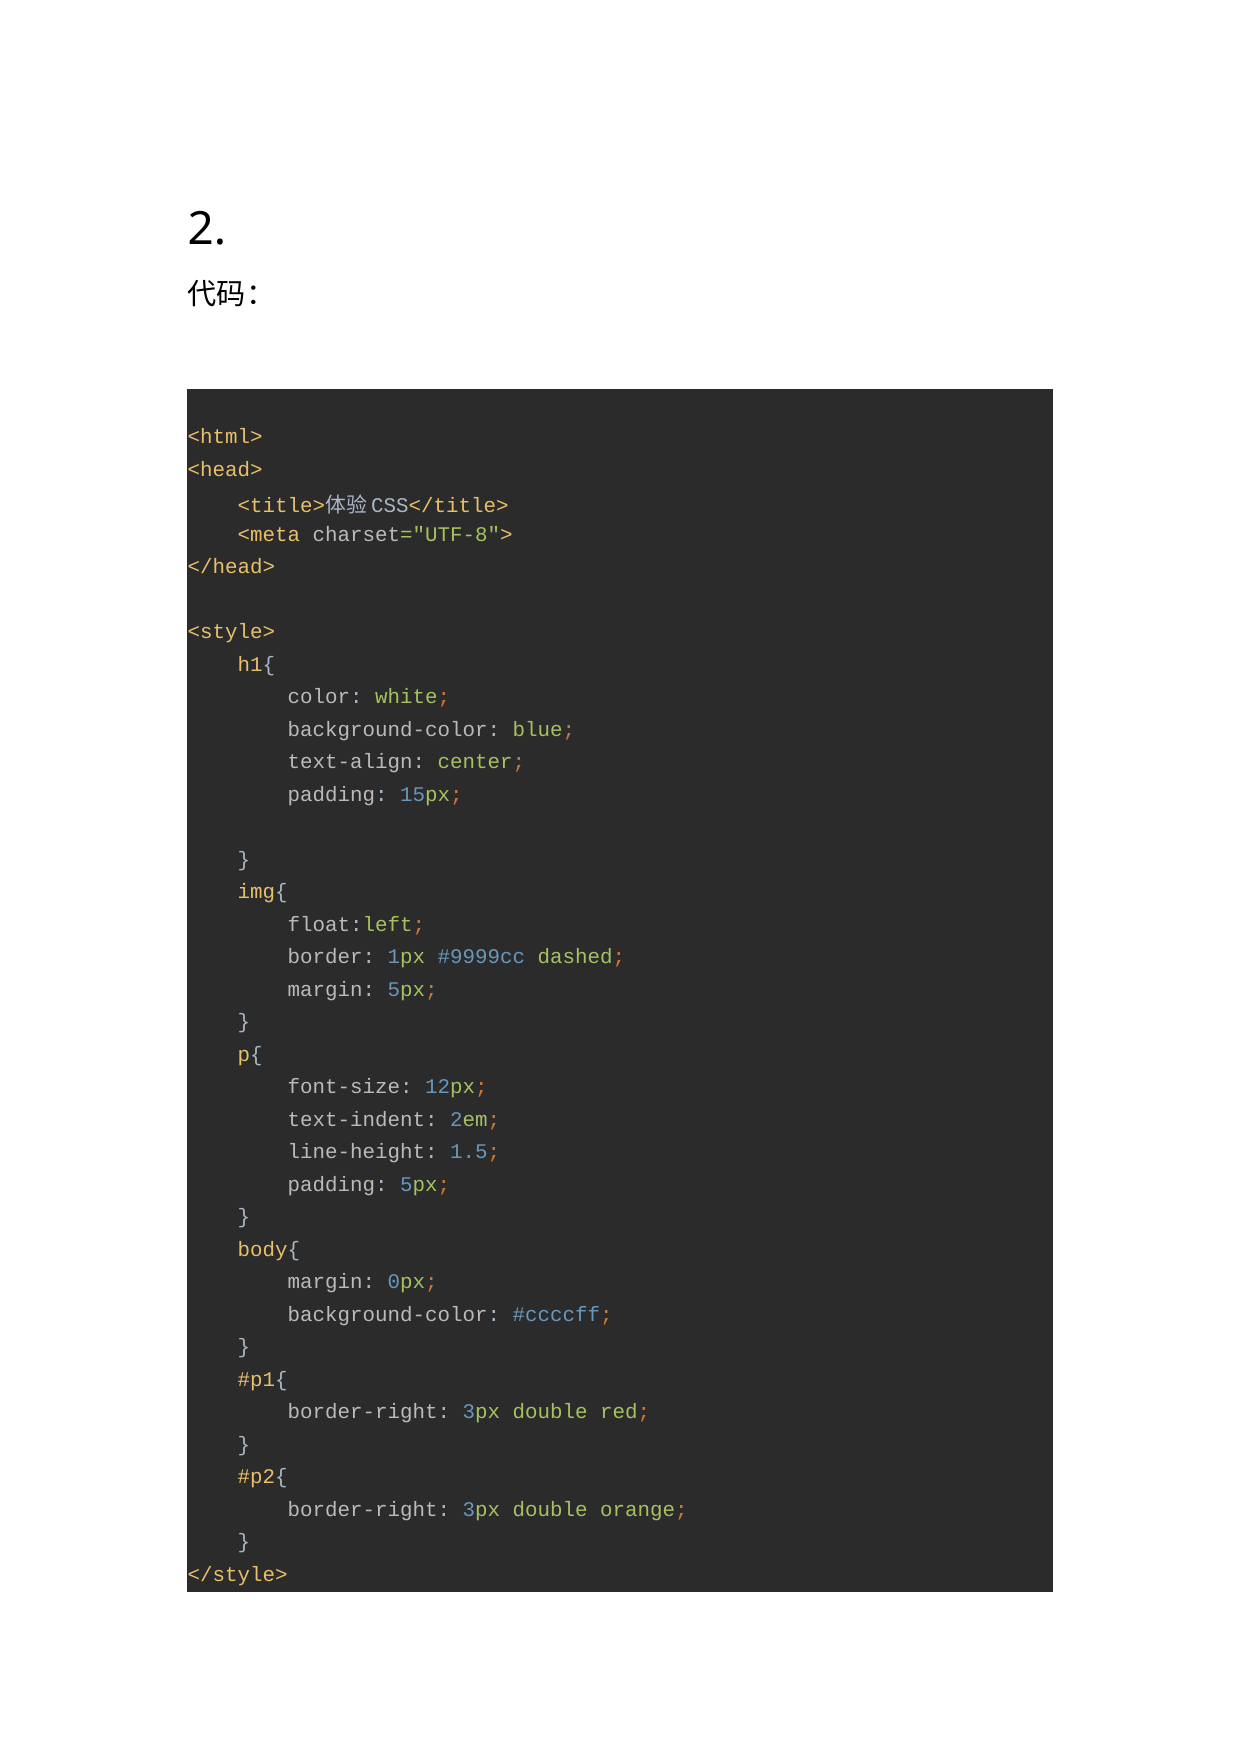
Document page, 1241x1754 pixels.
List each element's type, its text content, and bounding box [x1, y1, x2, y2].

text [187, 389, 1053, 1592]
text 2. [187, 194, 1053, 259]
text 代码： [187, 259, 1053, 324]
